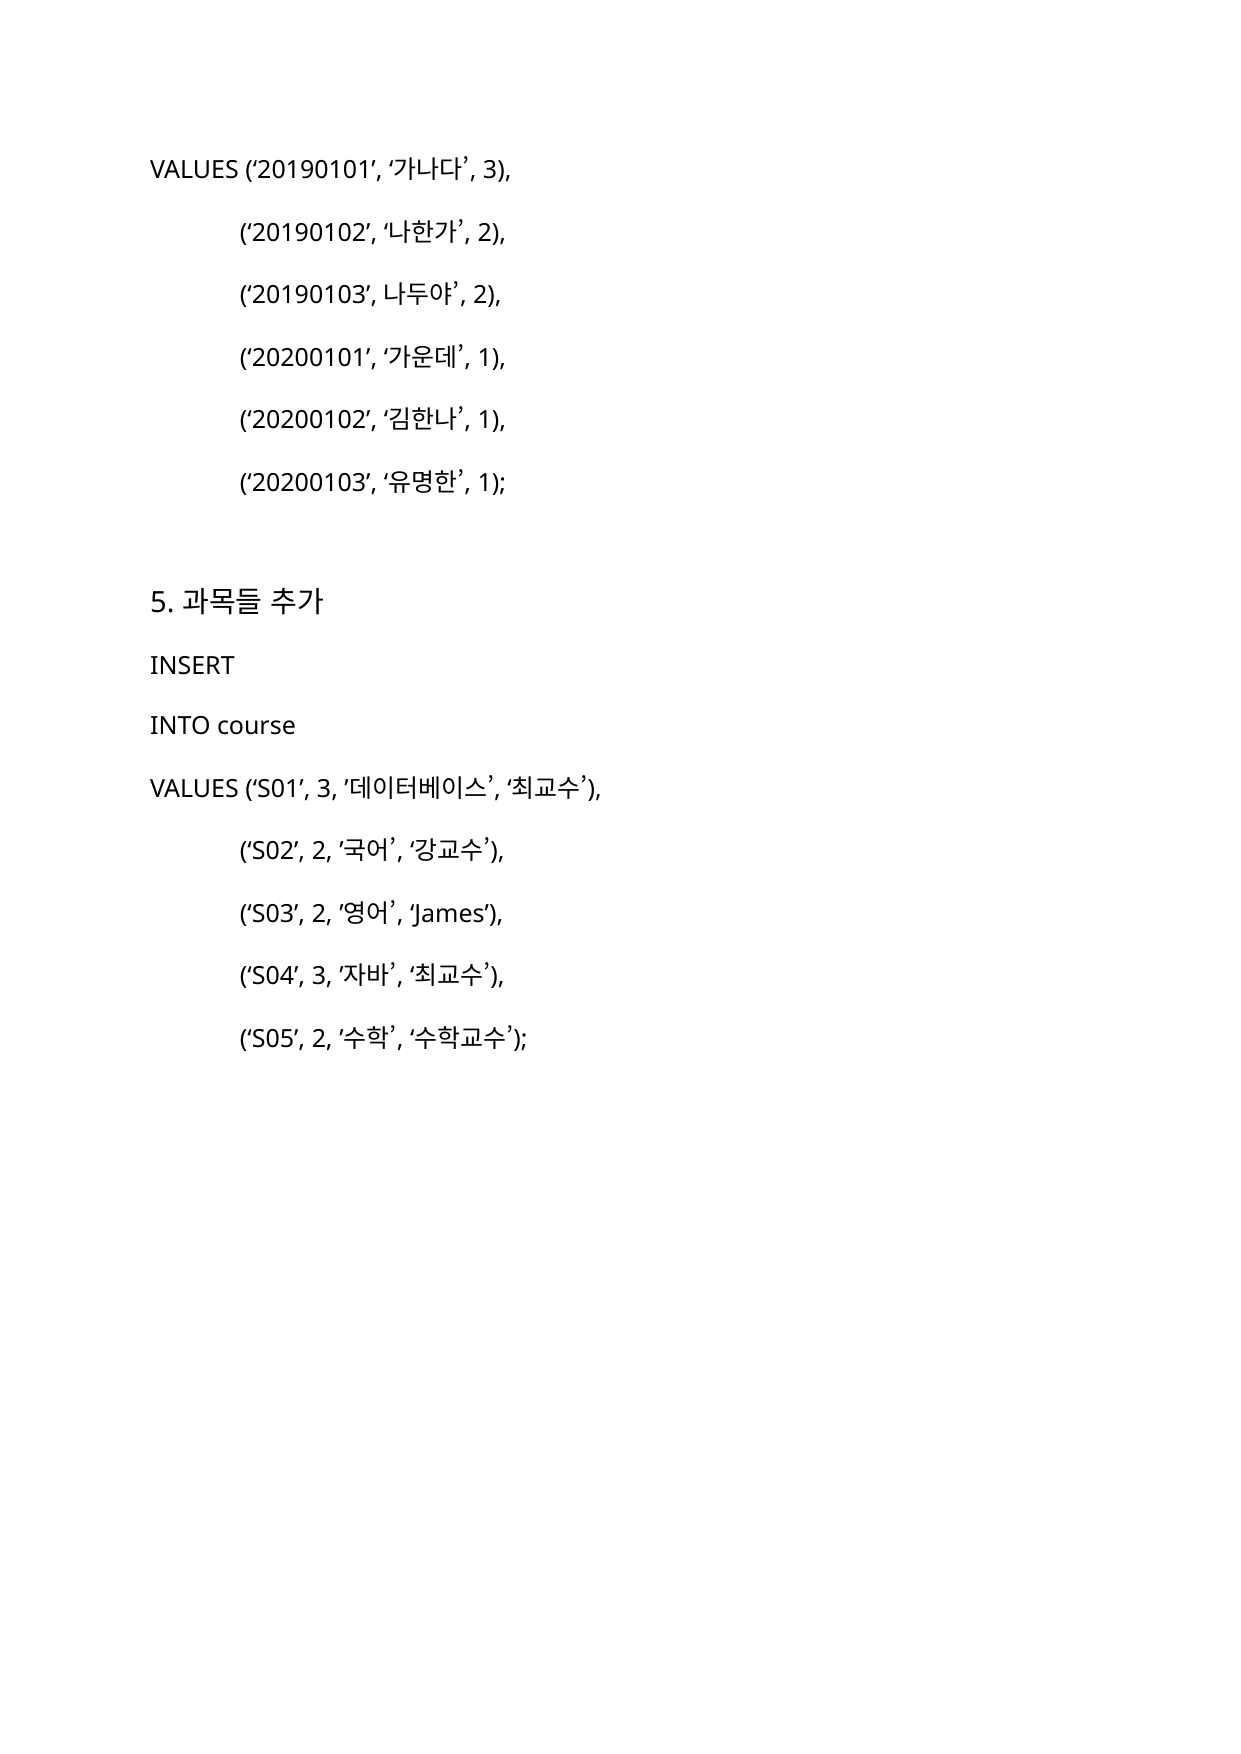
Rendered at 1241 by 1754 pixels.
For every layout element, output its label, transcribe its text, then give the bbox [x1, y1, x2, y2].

text INTO course [150, 708, 1090, 742]
text (‘S02’, 2, ’국어’, ‘강교수’), [150, 831, 1090, 867]
text (‘S04’, 3, ’자바’, ‘최교수’), [150, 956, 1090, 992]
text INSERT [150, 648, 1090, 682]
text (‘S05’, 2, ’수학’, ‘수학교수’); [150, 1018, 1090, 1054]
text (‘S03’, 2, ’영어’, ‘James’), [150, 893, 1090, 929]
text VALUES (‘20190101’, ‘가나다’, 3), [150, 150, 1090, 186]
text (‘20190102’, ‘나한가’, 2), [150, 212, 1090, 249]
text (‘20200103’, ‘유명한’, 1); [150, 462, 1090, 499]
text 5. 과목들 추가 [150, 578, 1090, 621]
text (‘20200101’, ‘가운데’, 1), [150, 337, 1090, 374]
text VALUES (‘S01’, 3, ’데이터베이스’, ‘최교수’), [150, 768, 1090, 804]
text (‘20190103’, 나두야’, 2), [150, 275, 1090, 311]
text (‘20200102’, ‘김한나’, 1), [150, 400, 1090, 436]
